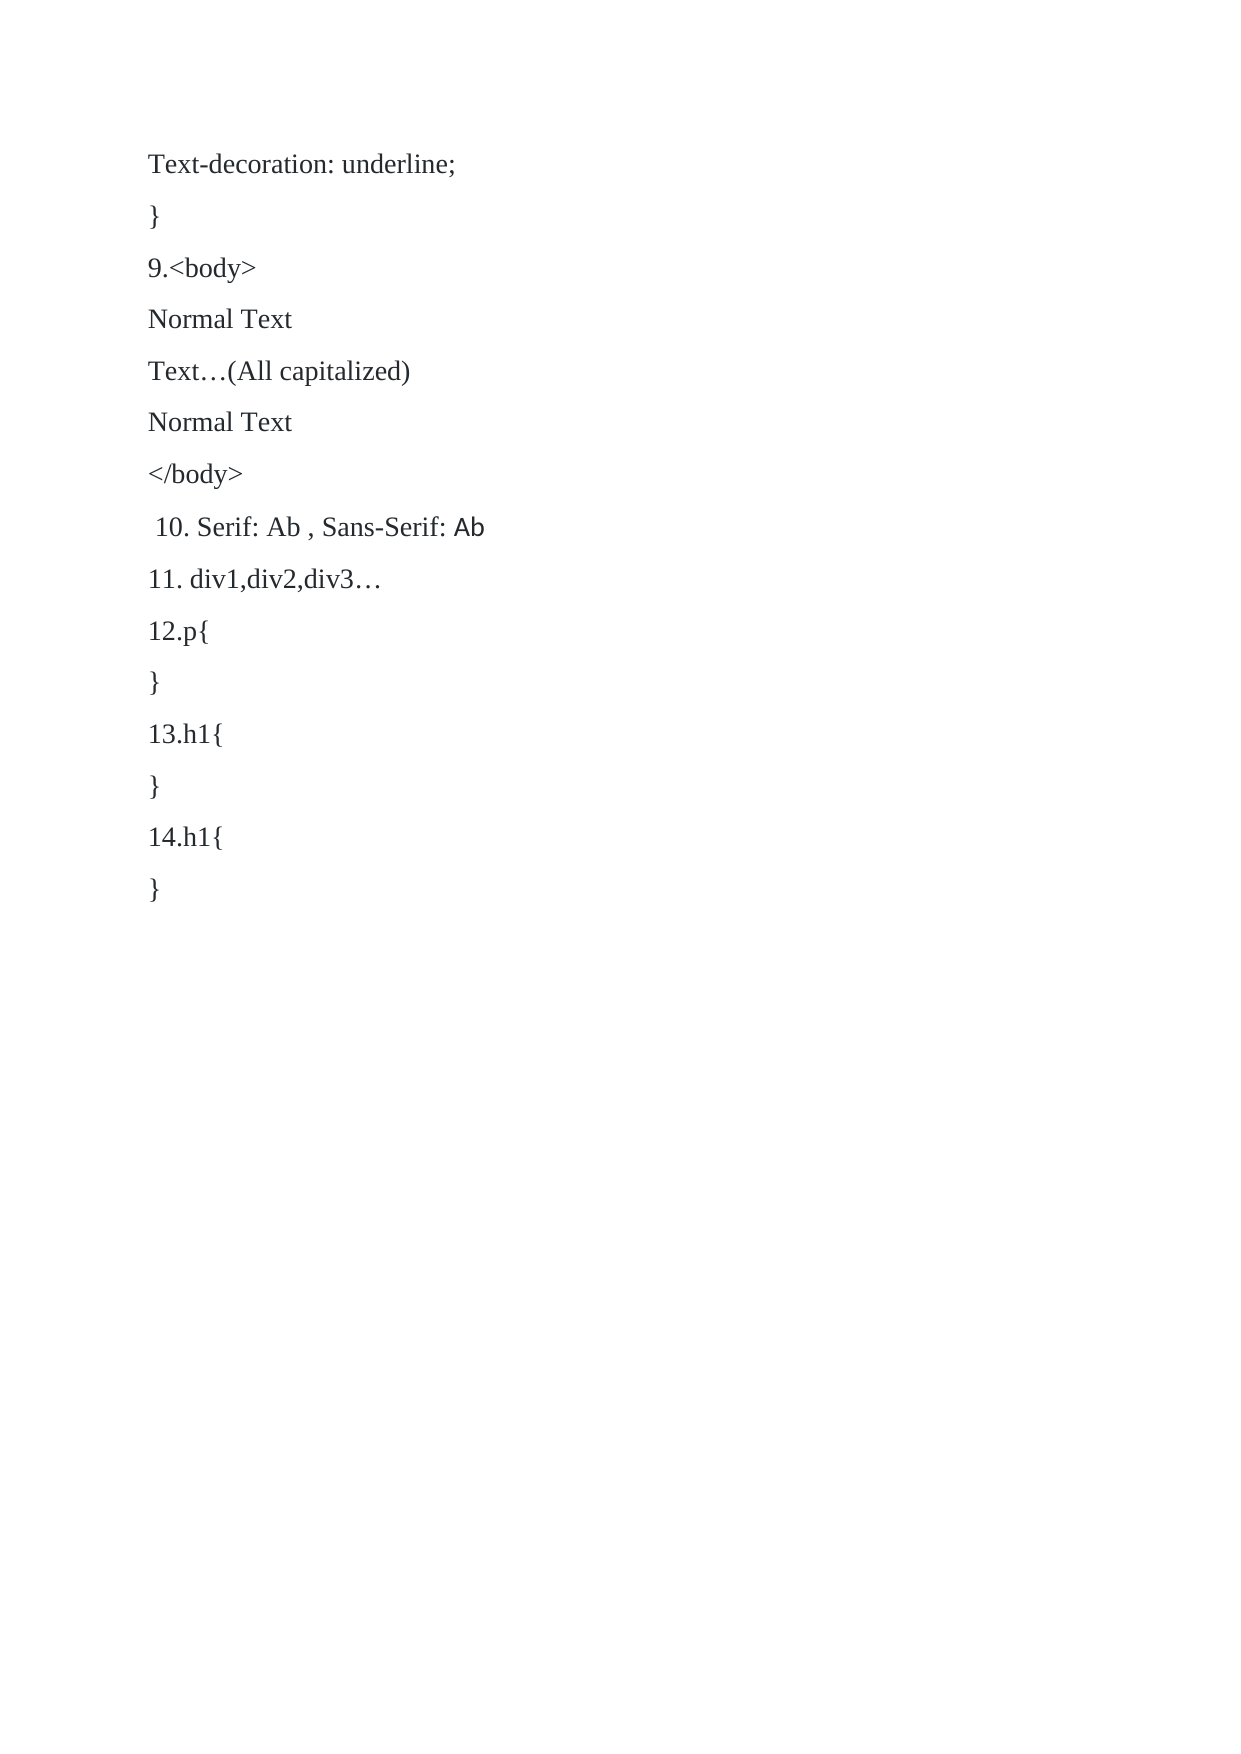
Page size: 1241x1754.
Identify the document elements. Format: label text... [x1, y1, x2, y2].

text 10. Serif: Ab , Sans-Serif: Ab [148, 508, 1093, 543]
text Normal Text [148, 405, 1093, 438]
text Normal Text [148, 302, 1093, 335]
text } [148, 872, 1093, 904]
text Text…(All capitalized) [148, 354, 1093, 386]
text 9.<body> [148, 251, 1093, 283]
text Text-decoration: underline; [148, 148, 1093, 180]
text 13.h1{ [148, 717, 1093, 749]
text </body> [148, 457, 1093, 489]
text 12.p{ [148, 614, 1093, 646]
text } [148, 665, 1093, 698]
text 11. div1,div2,div3… [148, 562, 1093, 595]
text } [148, 768, 1093, 801]
text } [148, 199, 1093, 232]
text 14.h1{ [148, 820, 1093, 852]
